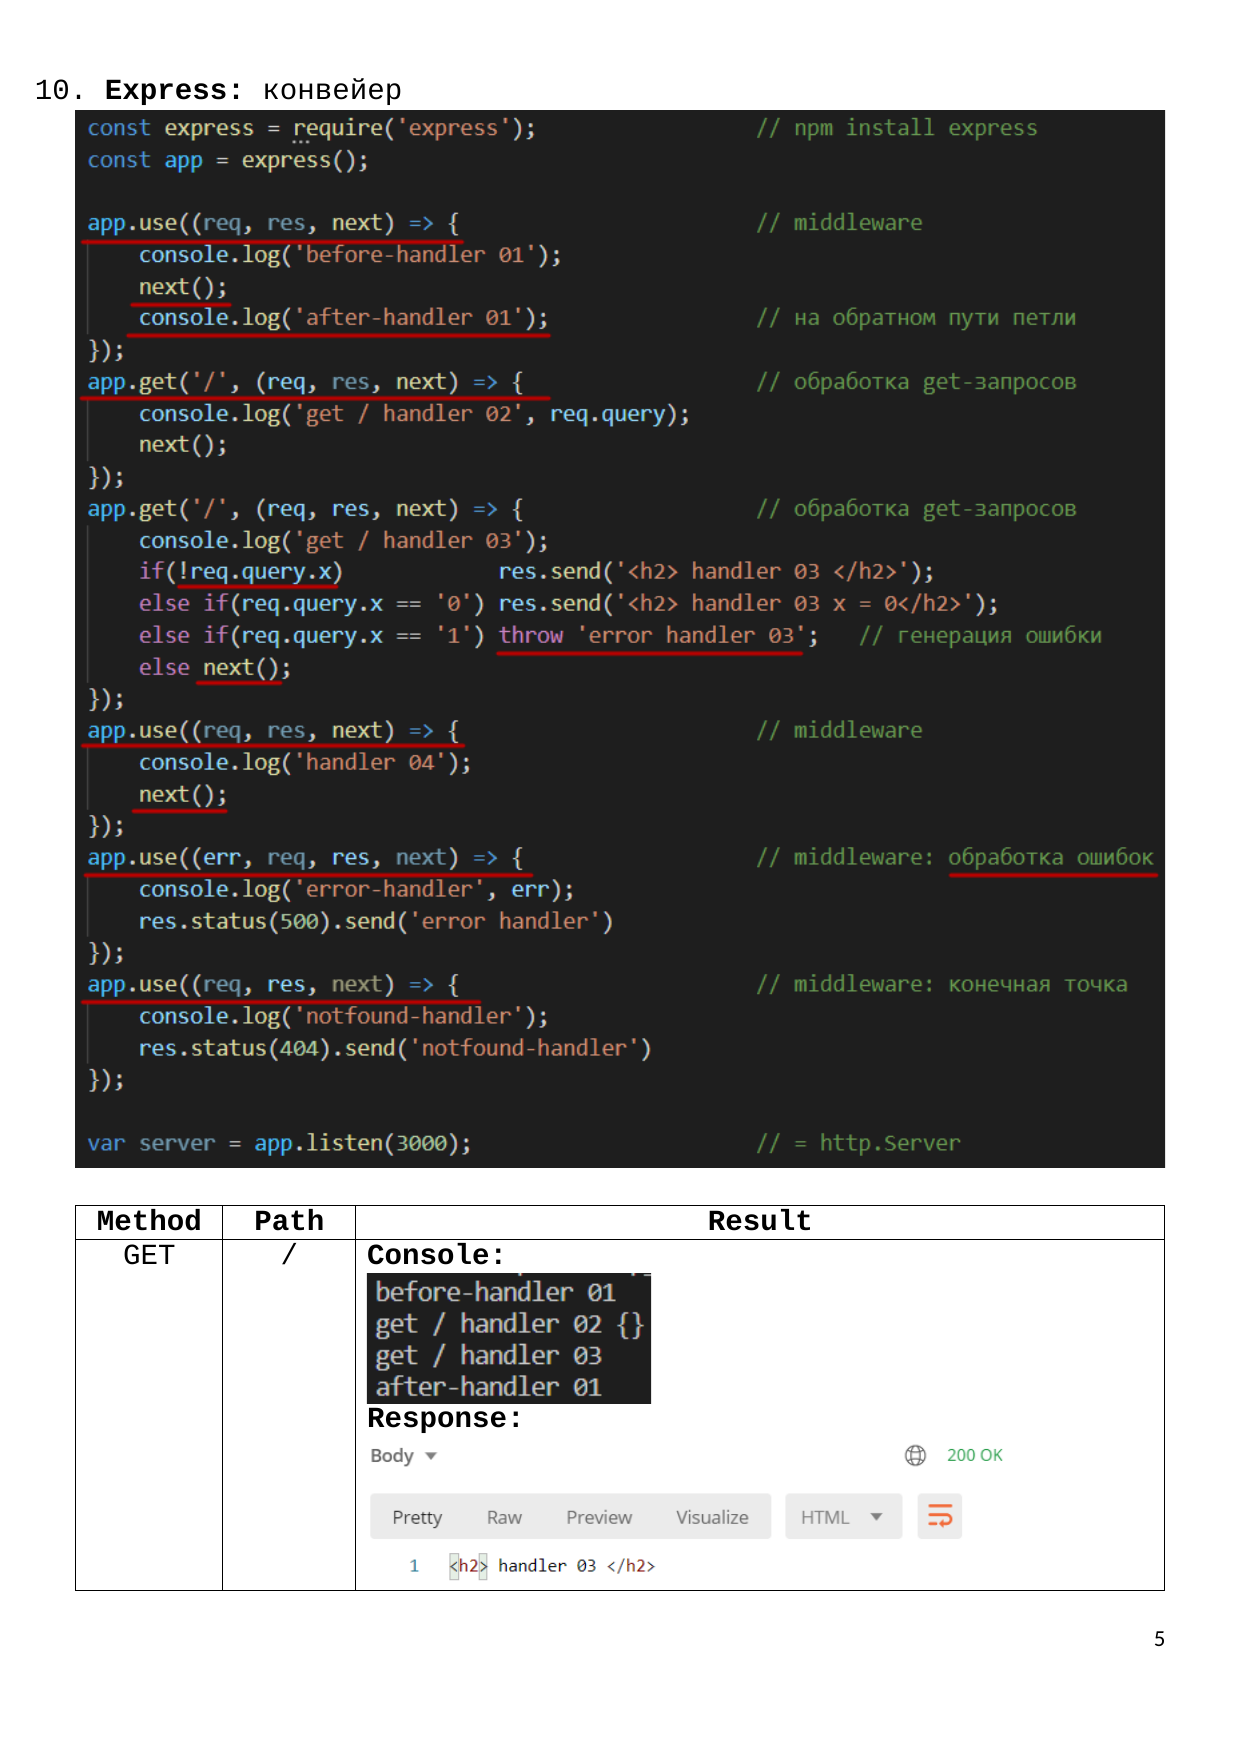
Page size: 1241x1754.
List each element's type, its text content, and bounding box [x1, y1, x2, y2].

picture [75, 110, 1166, 1168]
table_cell Console: Response: [356, 1240, 1164, 1590]
table_header Method [76, 1206, 222, 1239]
table_header Result [356, 1206, 1164, 1239]
table_header Path [223, 1206, 355, 1239]
list Express: конвейер [104, 75, 1165, 108]
table_cell GET [76, 1240, 222, 1590]
picture [366, 1273, 652, 1404]
table_cell / [223, 1240, 355, 1590]
picture [366, 1436, 1012, 1590]
